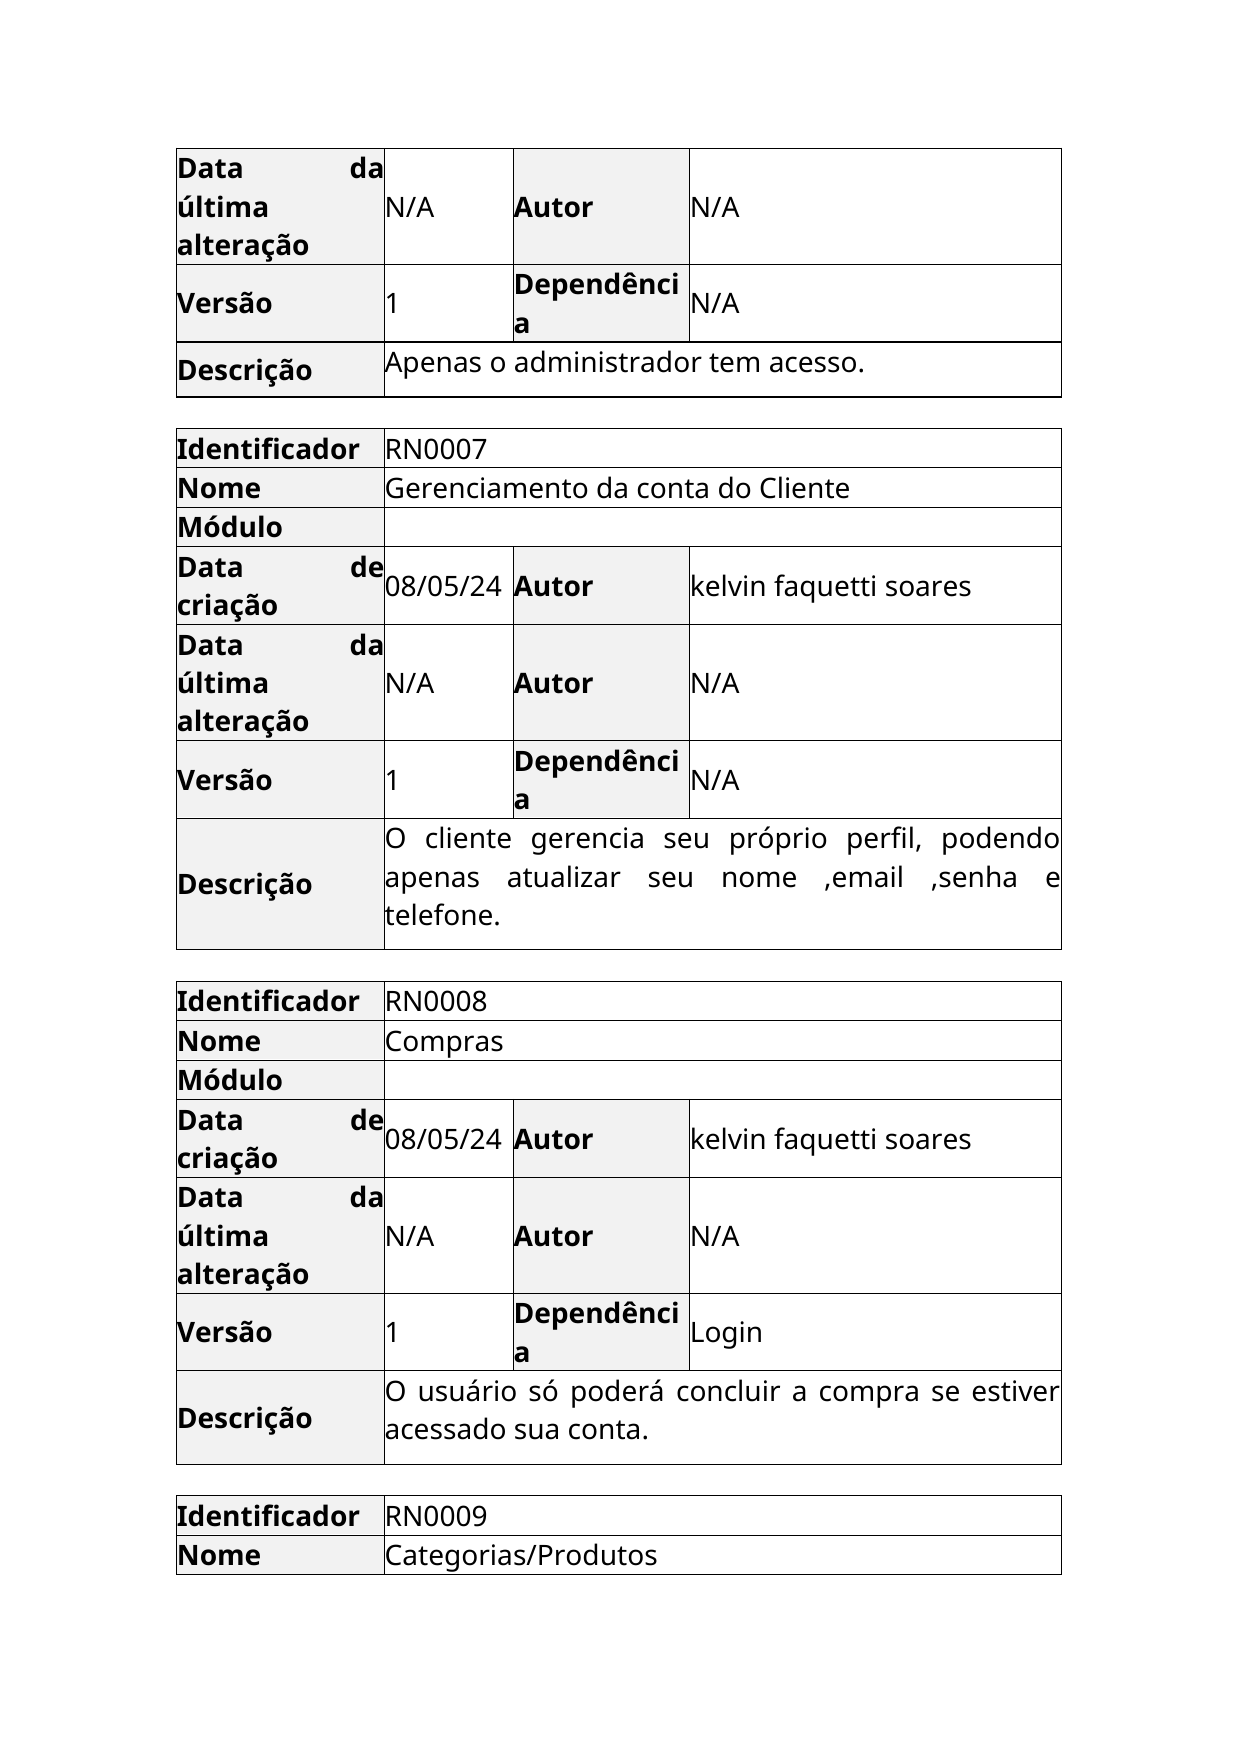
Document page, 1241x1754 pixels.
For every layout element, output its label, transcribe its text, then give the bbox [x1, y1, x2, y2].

table_header Identificador [177, 429, 384, 467]
table_cell N/A [690, 741, 1061, 817]
table_cell N/A [690, 625, 1061, 740]
table_cell Autor [514, 1100, 689, 1177]
table_cell kelvin faquetti soares [690, 547, 1061, 624]
table_cell O cliente gerencia seu próprio perfil, podendo apenas atualizar seu nome ,email ,senha e telefone. [385, 819, 1061, 949]
table_cell Descrição [177, 1371, 384, 1464]
table_cell Categorias/Produtos [385, 1536, 1061, 1574]
table_cell kelvin faquetti soares [690, 1100, 1061, 1177]
table_cell Nome [177, 1536, 384, 1574]
table_cell Dependência [514, 741, 689, 817]
table_header Identificador [177, 1496, 384, 1534]
table_cell Data de criação [177, 547, 384, 624]
table_header Identificador [177, 982, 384, 1020]
table_cell Autor [514, 149, 689, 264]
table_cell Data da última alteração [177, 149, 384, 264]
table_cell Login [690, 1294, 1061, 1370]
table_cell Dependência [514, 1294, 689, 1370]
table_cell Versão [177, 265, 384, 341]
table_cell Data da última alteração [177, 1178, 384, 1293]
table_cell N/A [385, 625, 513, 740]
table_cell 08/05/24 [385, 1100, 513, 1177]
table_cell Versão [177, 741, 384, 817]
table_cell 1 [385, 265, 513, 341]
table_header RN0007 [385, 429, 1061, 467]
table_cell 08/05/24 [385, 547, 513, 624]
table_cell Módulo [177, 508, 384, 546]
table_cell N/A [690, 1178, 1061, 1293]
table_cell Compras [385, 1021, 1061, 1059]
table_cell O usuário só poderá concluir a compra se estiver acessado sua conta. [385, 1371, 1061, 1464]
table_cell Gerenciamento da conta do Cliente [385, 468, 1061, 507]
table_cell [385, 1061, 1061, 1099]
table_cell N/A [690, 265, 1061, 341]
table_cell Data de criação [177, 1100, 384, 1177]
table_cell 1 [385, 741, 513, 817]
table_cell Descrição [177, 343, 384, 396]
table_cell N/A [690, 149, 1061, 264]
table_cell Descrição [177, 819, 384, 949]
table_header RN0008 [385, 982, 1061, 1020]
table_cell Dependência [514, 265, 689, 341]
table_cell [385, 508, 1061, 546]
table_cell Autor [514, 625, 689, 740]
table_cell Data da última alteração [177, 625, 384, 740]
table_cell N/A [385, 1178, 513, 1293]
table_cell Nome [177, 1021, 384, 1059]
table_cell Autor [514, 547, 689, 624]
table_cell Autor [514, 1178, 689, 1293]
table_cell N/A [385, 149, 513, 264]
table_header RN0009 [385, 1496, 1061, 1534]
table_cell Apenas o administrador tem acesso. [385, 343, 1061, 396]
table_cell Nome [177, 468, 384, 507]
table_cell Módulo [177, 1061, 384, 1099]
table_cell 1 [385, 1294, 513, 1370]
table_cell Versão [177, 1294, 384, 1370]
